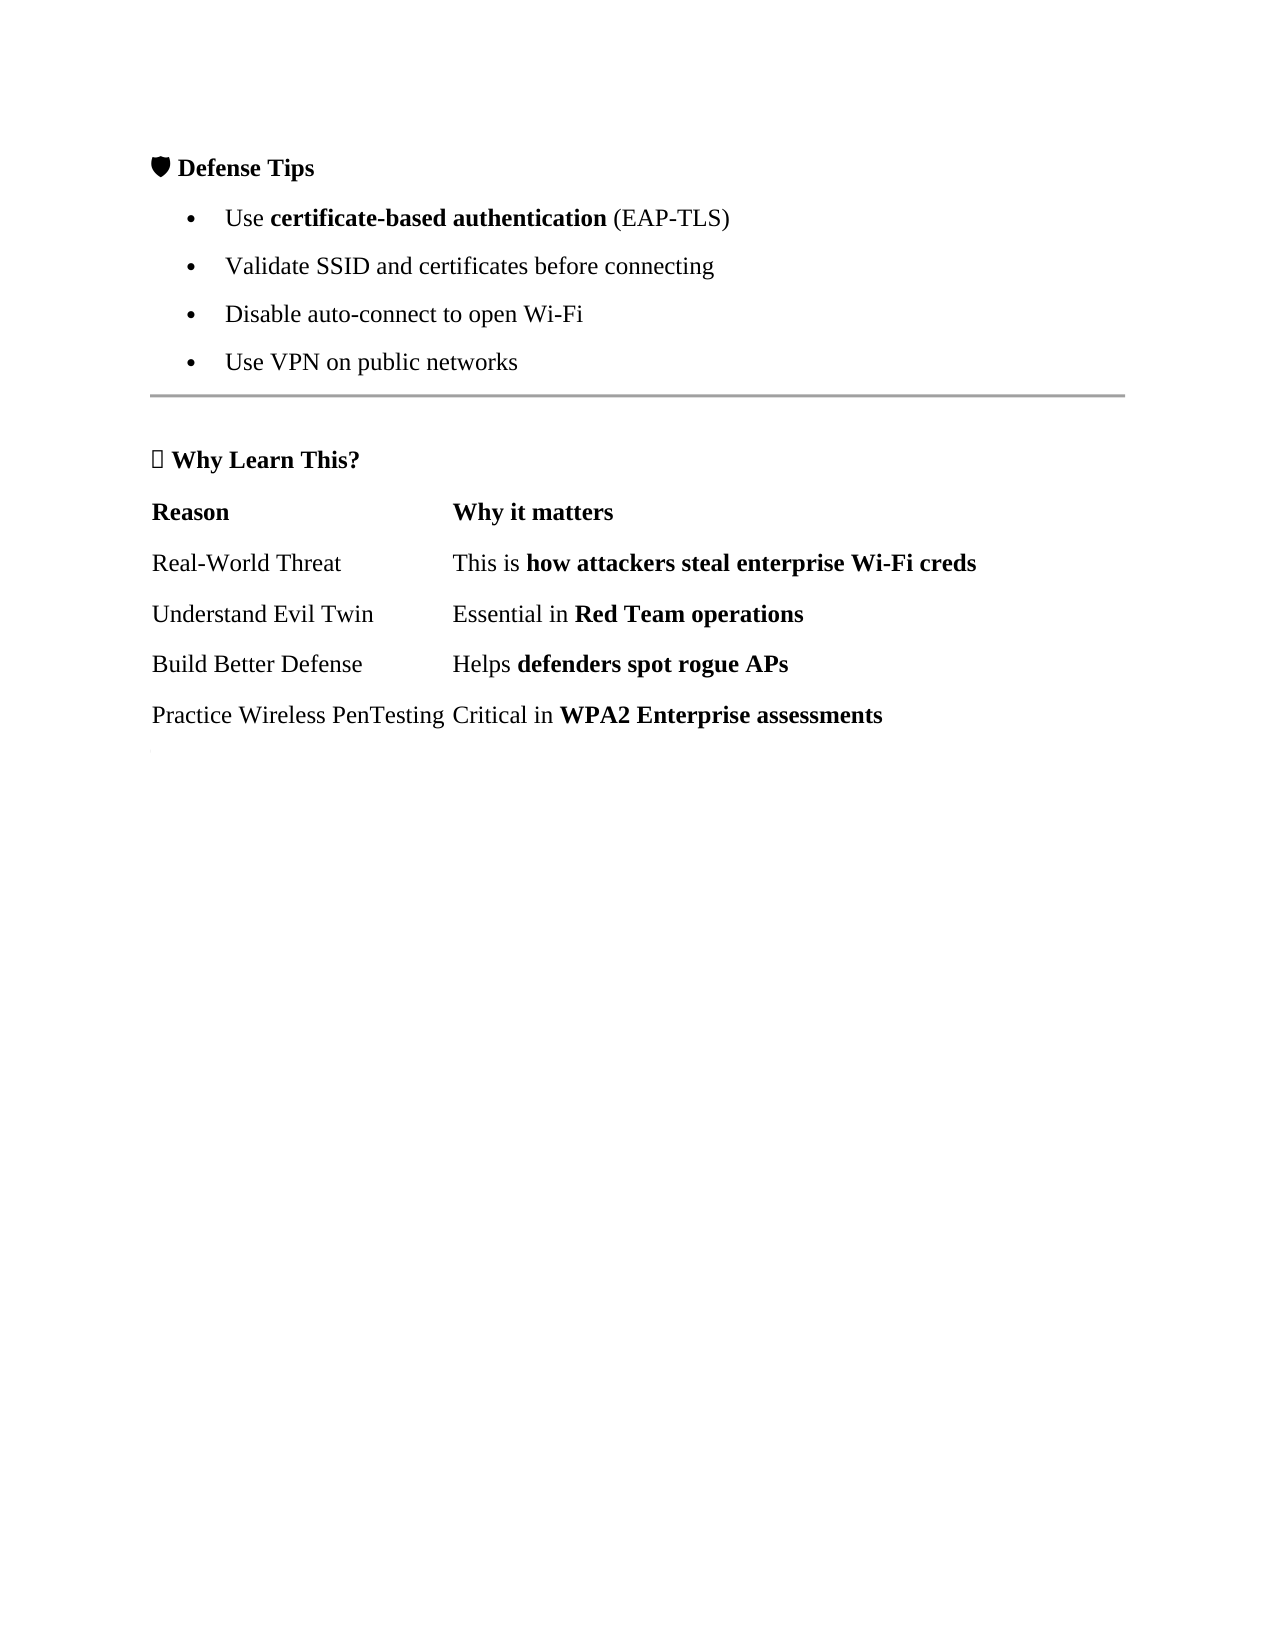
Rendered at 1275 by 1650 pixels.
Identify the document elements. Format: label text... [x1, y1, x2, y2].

list Validate SSID and certificates before connecting [187, 251, 1125, 280]
table_cell Real-World Threat [150, 546, 451, 597]
list Disable auto-connect to open Wi-Fi [187, 299, 1125, 328]
table_header Reason [150, 495, 451, 546]
table_header Why it matters [451, 495, 983, 546]
list Use certificate-based authentication (EAP-TLS) [187, 203, 1125, 232]
text 🛡️ Defense Tips [150, 150, 1125, 184]
table_cell This is how attackers steal enterprise Wi-Fi creds [451, 546, 983, 597]
table_cell Helps defenders spot rogue APs [451, 648, 983, 699]
text 📌 Why Learn This? [150, 442, 1125, 476]
table_cell Understand Evil Twin [150, 597, 451, 648]
table_cell Practice Wireless PenTesting [150, 699, 451, 749]
table_cell Essential in Red Team operations [451, 597, 983, 648]
table_cell Critical in WPA2 Enterprise assessments [451, 699, 983, 749]
list Use VPN on public networks [187, 347, 1125, 375]
table_cell Build Better Defense [150, 648, 451, 699]
